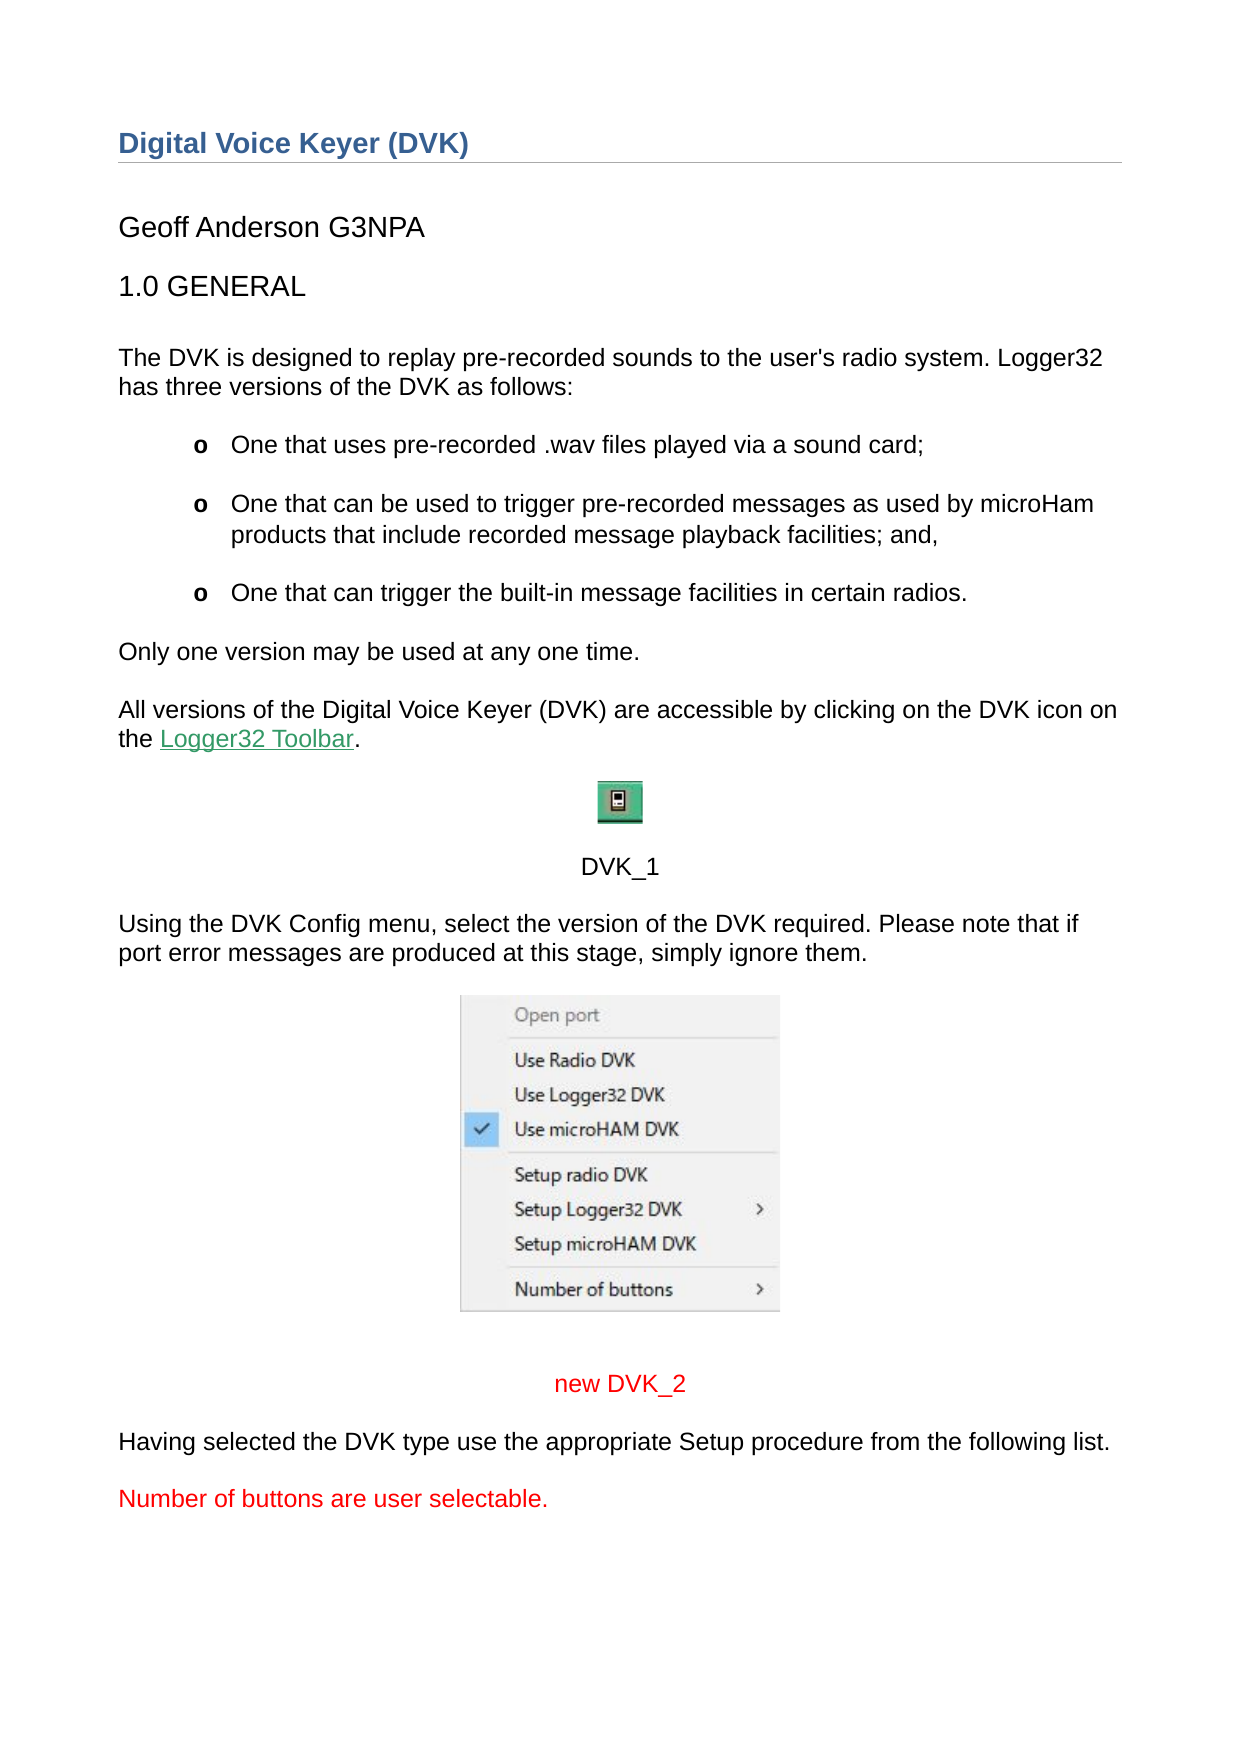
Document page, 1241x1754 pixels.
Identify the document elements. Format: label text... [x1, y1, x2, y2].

list One that can trigger the built-in message facilities in certain radios. [193, 578, 1122, 609]
text DVK_1 [118, 852, 1122, 881]
subtitle 1.0 GENERAL [118, 268, 1122, 302]
text The DVK is designed to replay pre-recorded sounds to the user's radio system. Logger32 has three versions of the DVK as follows: [118, 343, 1122, 401]
list Digital Voice Keyer (DVK) [118, 126, 1122, 162]
subtitle Geoff Anderson G3NPA [118, 210, 1122, 243]
text Only one version may be used at any one time. [118, 637, 1122, 666]
text All versions of the Digital Voice Keyer (DVK) are accessible by clicking on the DVK icon on the Logger32 Toolbar. [118, 695, 1122, 752]
picture [597, 781, 643, 824]
text Using the DVK Config menu, select the version of the DVK required. Please note that if port error messages are produced at this stage, simply ignore them. [118, 909, 1122, 967]
text Number of buttons are user selectable. [118, 1484, 1122, 1513]
text Having selected the DVK type use the appropriate Setup procedure from the following list. [118, 1426, 1122, 1455]
list One that uses pre-recorded .wav files played via a sound card; [193, 429, 1122, 461]
list One that can be used to trigger pre-recorded messages as used by microHam products that include recorded message playback facilities; and, [193, 489, 1122, 549]
picture [460, 995, 781, 1312]
text new DVK_2 [118, 1369, 1122, 1398]
